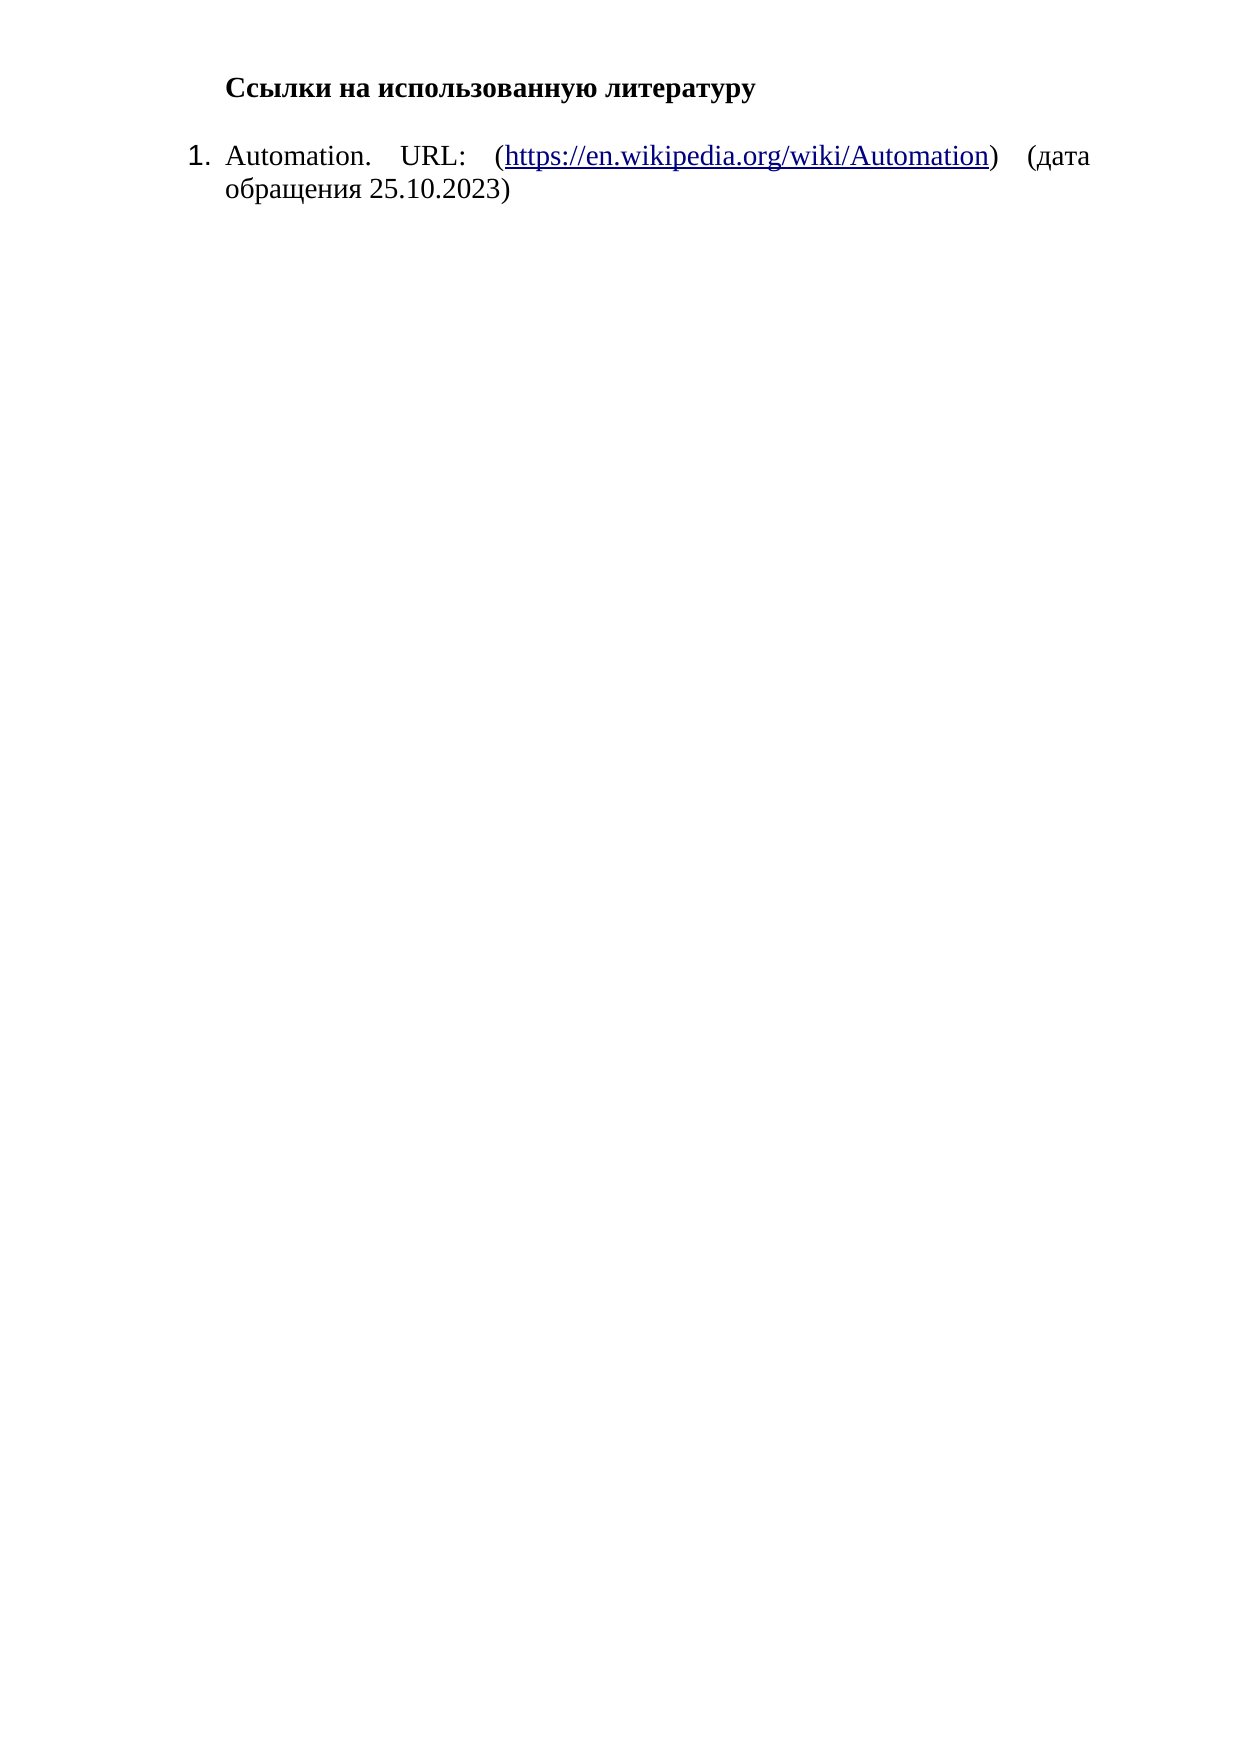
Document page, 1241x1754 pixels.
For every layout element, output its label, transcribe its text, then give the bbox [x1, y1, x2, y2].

text Ссылки на использованную литературу [150, 71, 1090, 104]
list Automation. URL: (https://en.wikipedia.org/wiki/Automation) (дата обращения 25.10.2023) [187, 138, 1090, 205]
